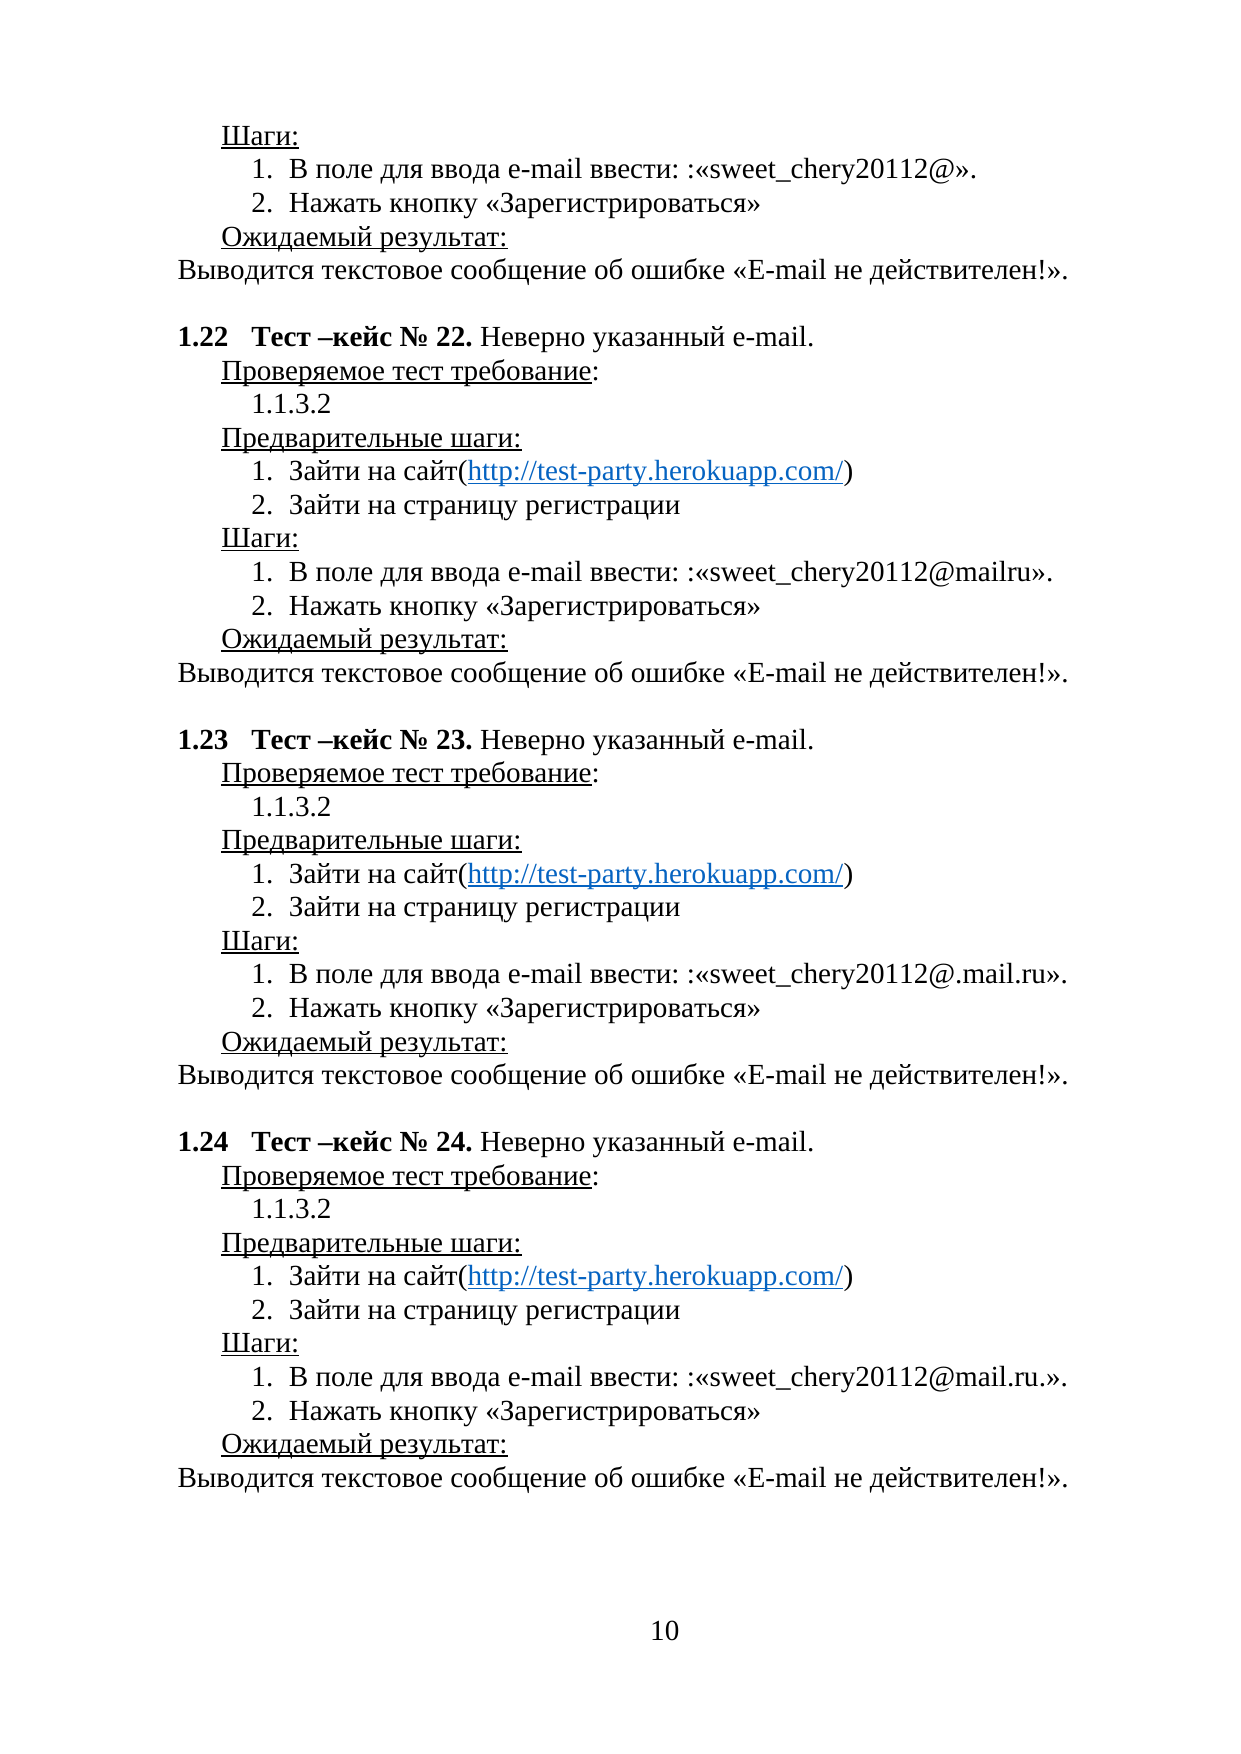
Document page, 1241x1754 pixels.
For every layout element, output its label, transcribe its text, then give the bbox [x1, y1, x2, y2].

list 1.1.3.2 [221, 386, 1152, 420]
list Предварительные шаги: [221, 420, 1152, 453]
list Ожидаемый результат: [221, 1426, 1152, 1460]
list Нажать кнопку «Зарегистрироваться» [251, 588, 1152, 621]
list Тест –кейс № 23. Неверно указанный e-mail. [177, 722, 1152, 755]
text Шаги: [221, 923, 1152, 957]
list Зайти на сайт(http://test-party.herokuapp.com/) [251, 1258, 1152, 1292]
list Проверяемое тест требование: [221, 755, 1152, 789]
list В поле для ввода e-mail ввести: :«sweet_chery20112@mail.ru.». [251, 1359, 1152, 1393]
list Нажать кнопку «Зарегистрироваться» [251, 185, 1152, 219]
list В поле для ввода e-mail ввести: :«sweet_chery20112@mailru». [251, 554, 1152, 588]
list Зайти на страницу регистрации [251, 889, 1152, 923]
text Шаги: [221, 118, 1152, 152]
list Зайти на сайт(http://test-party.herokuapp.com/) [251, 856, 1152, 889]
list Тест –кейс № 24. Неверно указанный e-mail. [177, 1124, 1152, 1158]
list Предварительные шаги: [221, 1225, 1152, 1258]
text Выводится текстовое сообщение об ошибке «E-mail не действителен!». [177, 1057, 1152, 1091]
list Ожидаемый результат: [221, 621, 1152, 655]
text Шаги: [221, 1326, 1152, 1359]
list Зайти на страницу регистрации [251, 487, 1152, 521]
list Тест –кейс № 22. Неверно указанный e-mail. [177, 319, 1152, 353]
list 1.1.3.2 [221, 1191, 1152, 1225]
list Зайти на страницу регистрации [251, 1292, 1152, 1326]
list Ожидаемый результат: [221, 219, 1152, 252]
list В поле для ввода e-mail ввести: :«sweet_chery20112@.mail.ru». [251, 957, 1152, 990]
list В поле для ввода e-mail ввести: :«sweet_chery20112@». [251, 152, 1152, 185]
list Проверяемое тест требование: [221, 353, 1152, 386]
text Выводится текстовое сообщение об ошибке «E-mail не действителен!». [177, 1460, 1152, 1493]
list Ожидаемый результат: [221, 1024, 1152, 1057]
list Нажать кнопку «Зарегистрироваться» [251, 1393, 1152, 1426]
list Нажать кнопку «Зарегистрироваться» [251, 990, 1152, 1024]
list 1.1.3.2 [221, 789, 1152, 822]
list Предварительные шаги: [221, 822, 1152, 856]
text Шаги: [221, 521, 1152, 554]
list Зайти на сайт(http://test-party.herokuapp.com/) [251, 453, 1152, 487]
list Проверяемое тест требование: [221, 1158, 1152, 1191]
text Выводится текстовое сообщение об ошибке «E-mail не действителен!». [177, 252, 1152, 286]
text Выводится текстовое сообщение об ошибке «E-mail не действителен!». [177, 655, 1152, 688]
